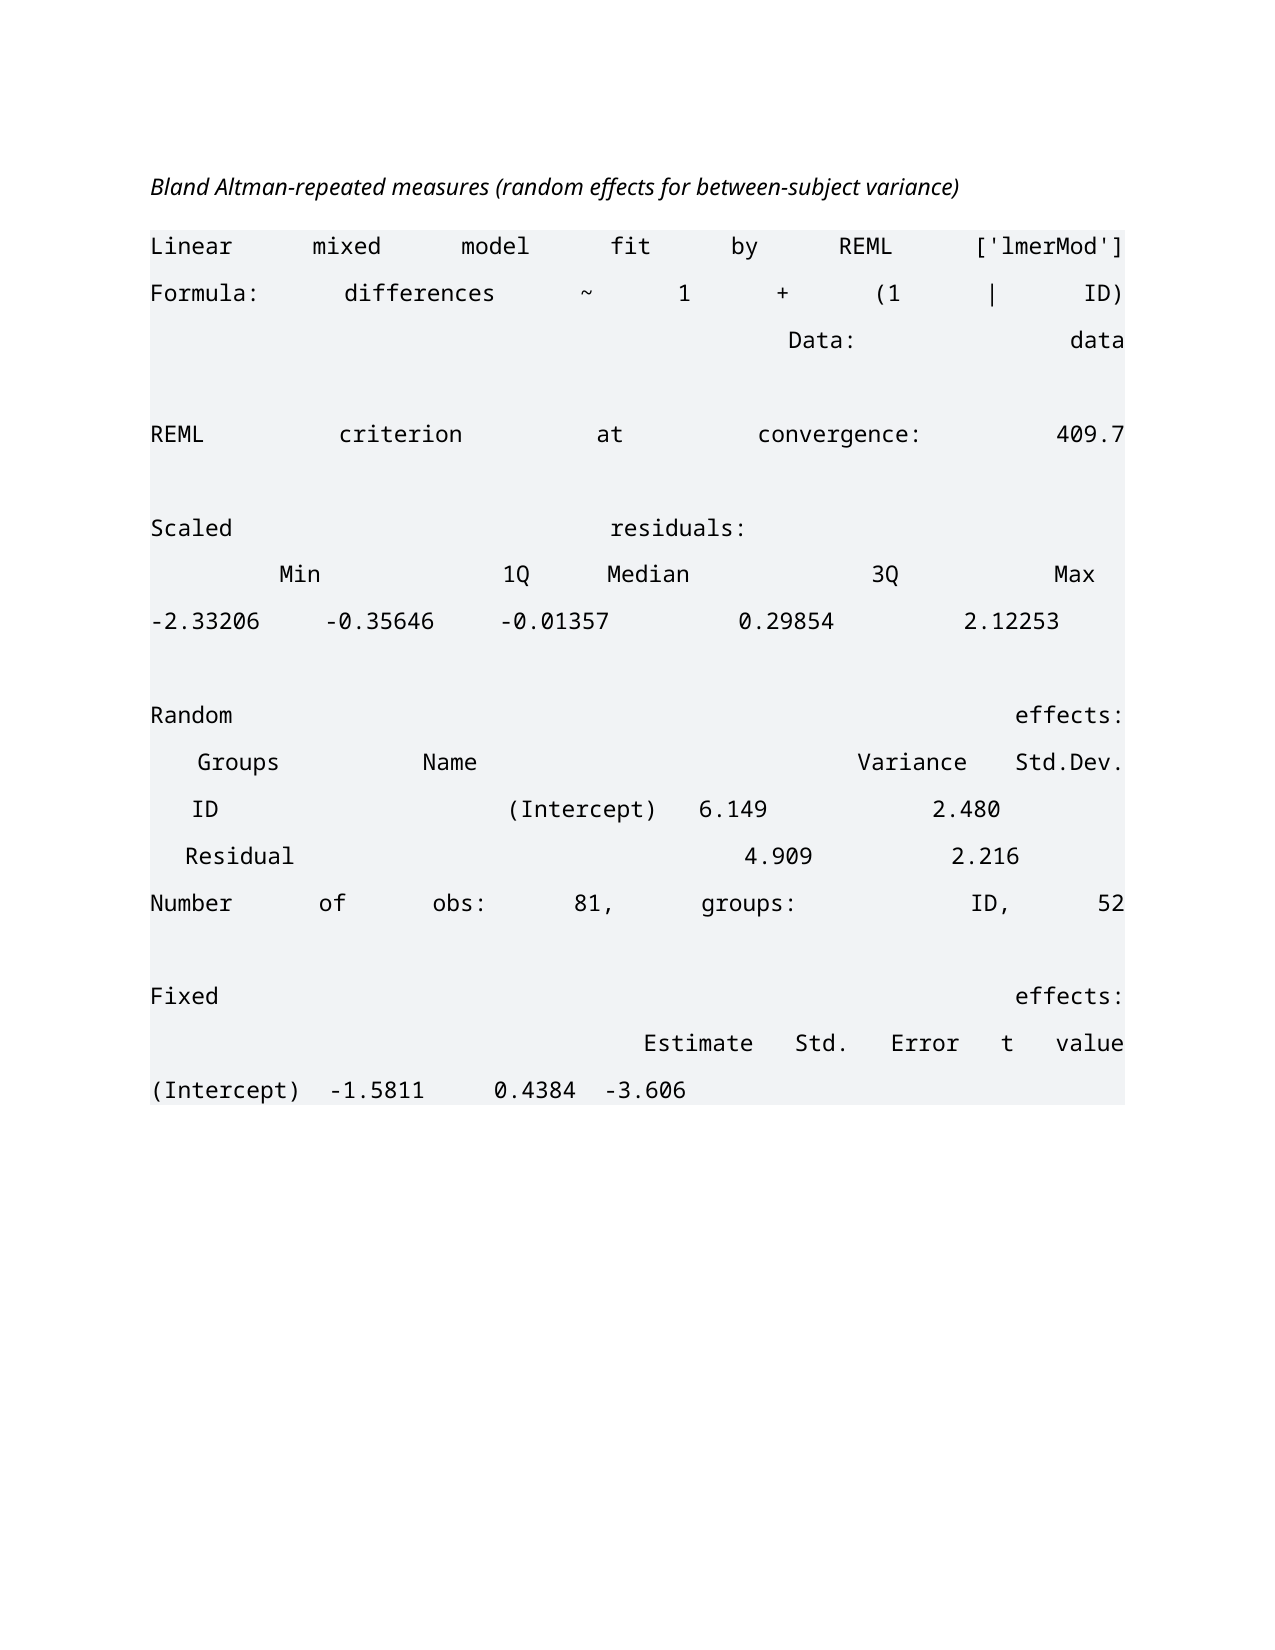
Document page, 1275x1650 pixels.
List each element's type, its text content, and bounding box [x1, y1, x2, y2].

text Linear mixed model fit by REML ['lmerMod'] Formula: differences ~ 1 + (1 | ID) Data: data REML criterion at convergence: 409.7 Scaled residuals: Min 1Q Median 3Q Max -2.33206 -0.35646 -0.01357 0.29854 2.12253 Random effects: Groups Name Variance Std.Dev. ID (Intercept) 6.149 2.480 Residual 4.909 2.216 Number of obs: 81, groups: ID, 52 Fixed effects: Estimate Std. Error t value (Intercept) -1.5811 0.4384 -3.606 [150, 230, 1125, 1105]
subtitle Bland Altman-repeated measures (random effects for between-subject variance) [150, 171, 1125, 202]
